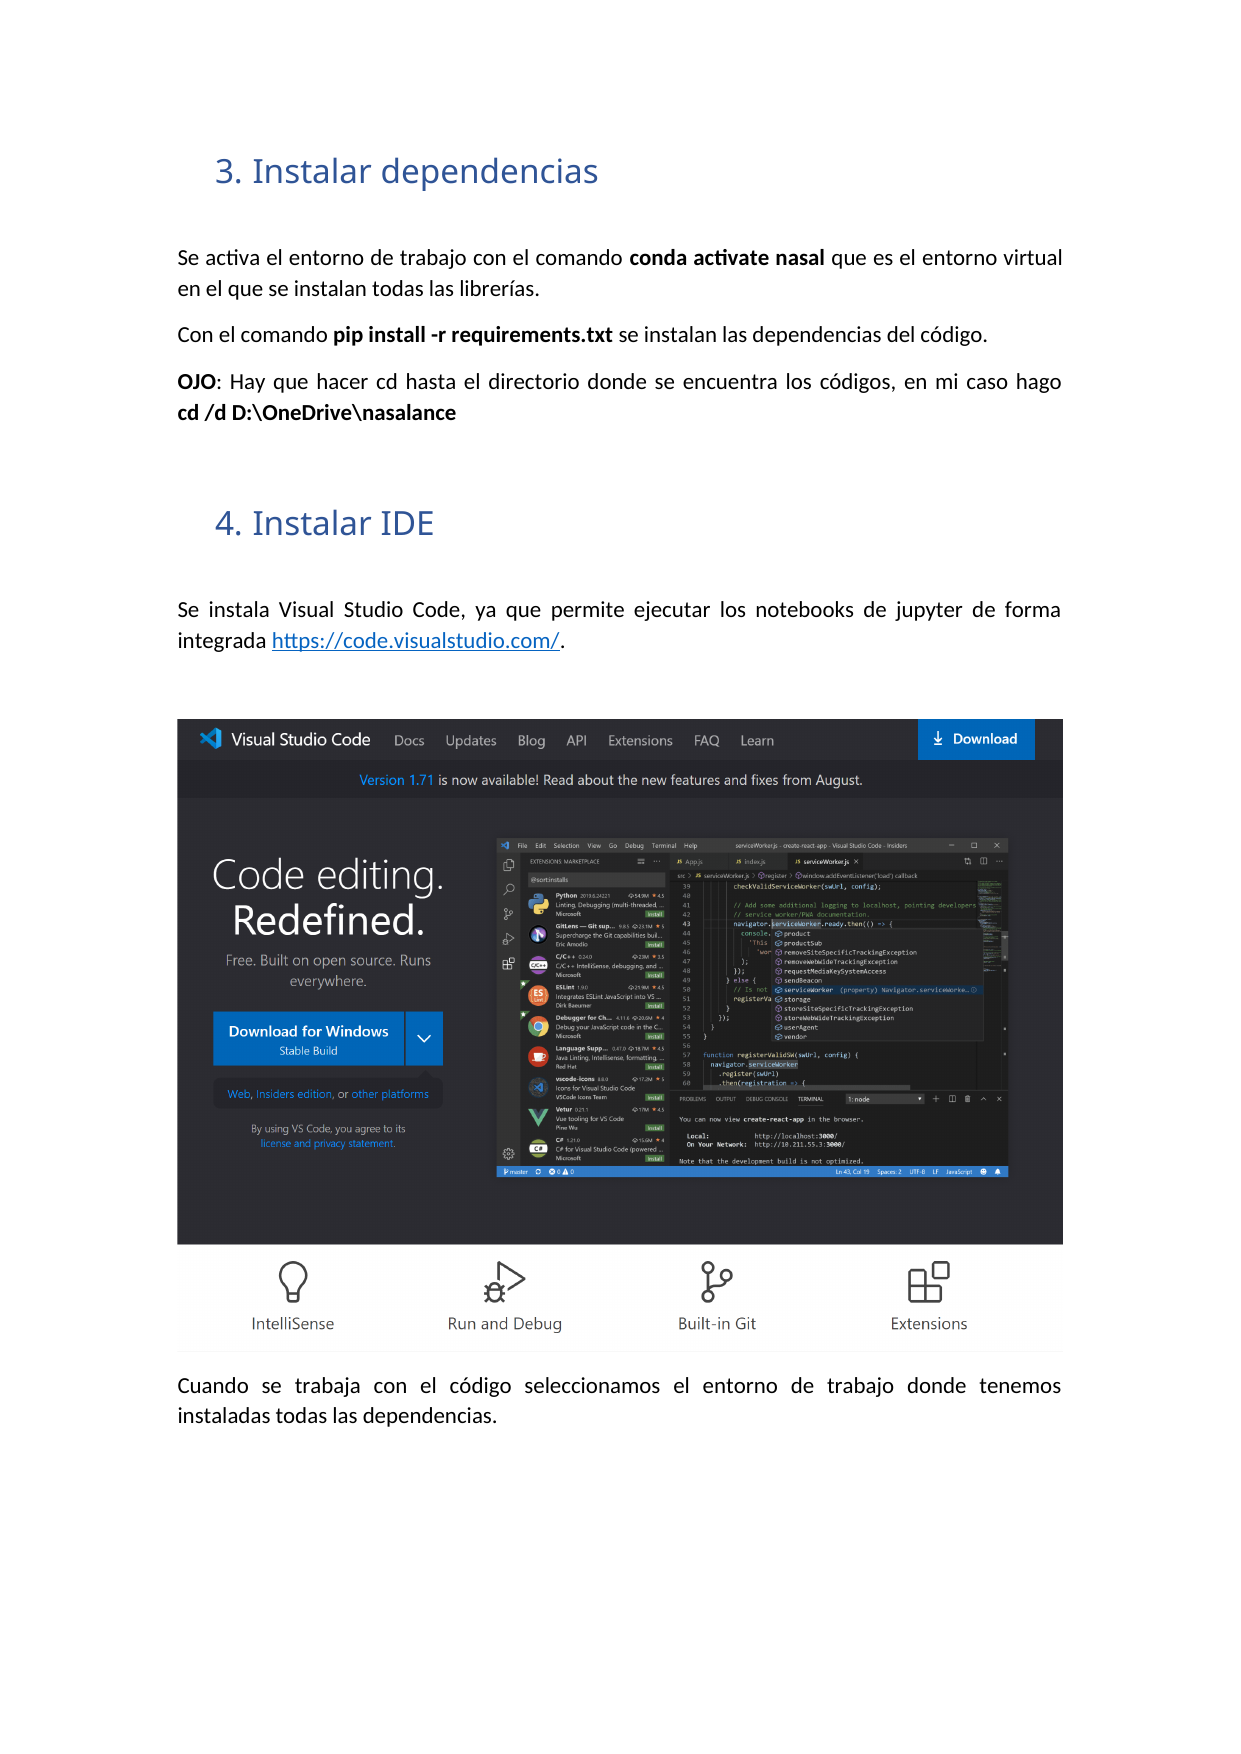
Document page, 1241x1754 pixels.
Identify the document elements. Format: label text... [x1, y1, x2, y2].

text OJO: Hay que hacer cd hasta el directorio donde se encuentra los códigos, en mi caso hago cd /d D:\OneDrive\nasalance [177, 367, 1063, 426]
text Se activa el entorno de trabajo con el comando conda activate nasal que es el entorno virtual en el que se instalan todas las librerías. [177, 243, 1063, 302]
text Cuando se trabaja con el código seleccionamos el entorno de trabajo donde tenemos instaladas todas las dependencias. [177, 1371, 1063, 1429]
text Se instala Visual Studio Code, ya que permite ejecutar los notebooks de jupyter de forma integrada https://code.visualstudio.com/. [177, 596, 1063, 654]
subtitle Instalar dependencias [215, 148, 1063, 193]
subtitle Instalar IDE [215, 500, 1063, 545]
picture [177, 719, 1063, 1352]
text Con el comando pip install -r requirements.txt se instalan las dependencias del código. [177, 321, 1063, 348]
